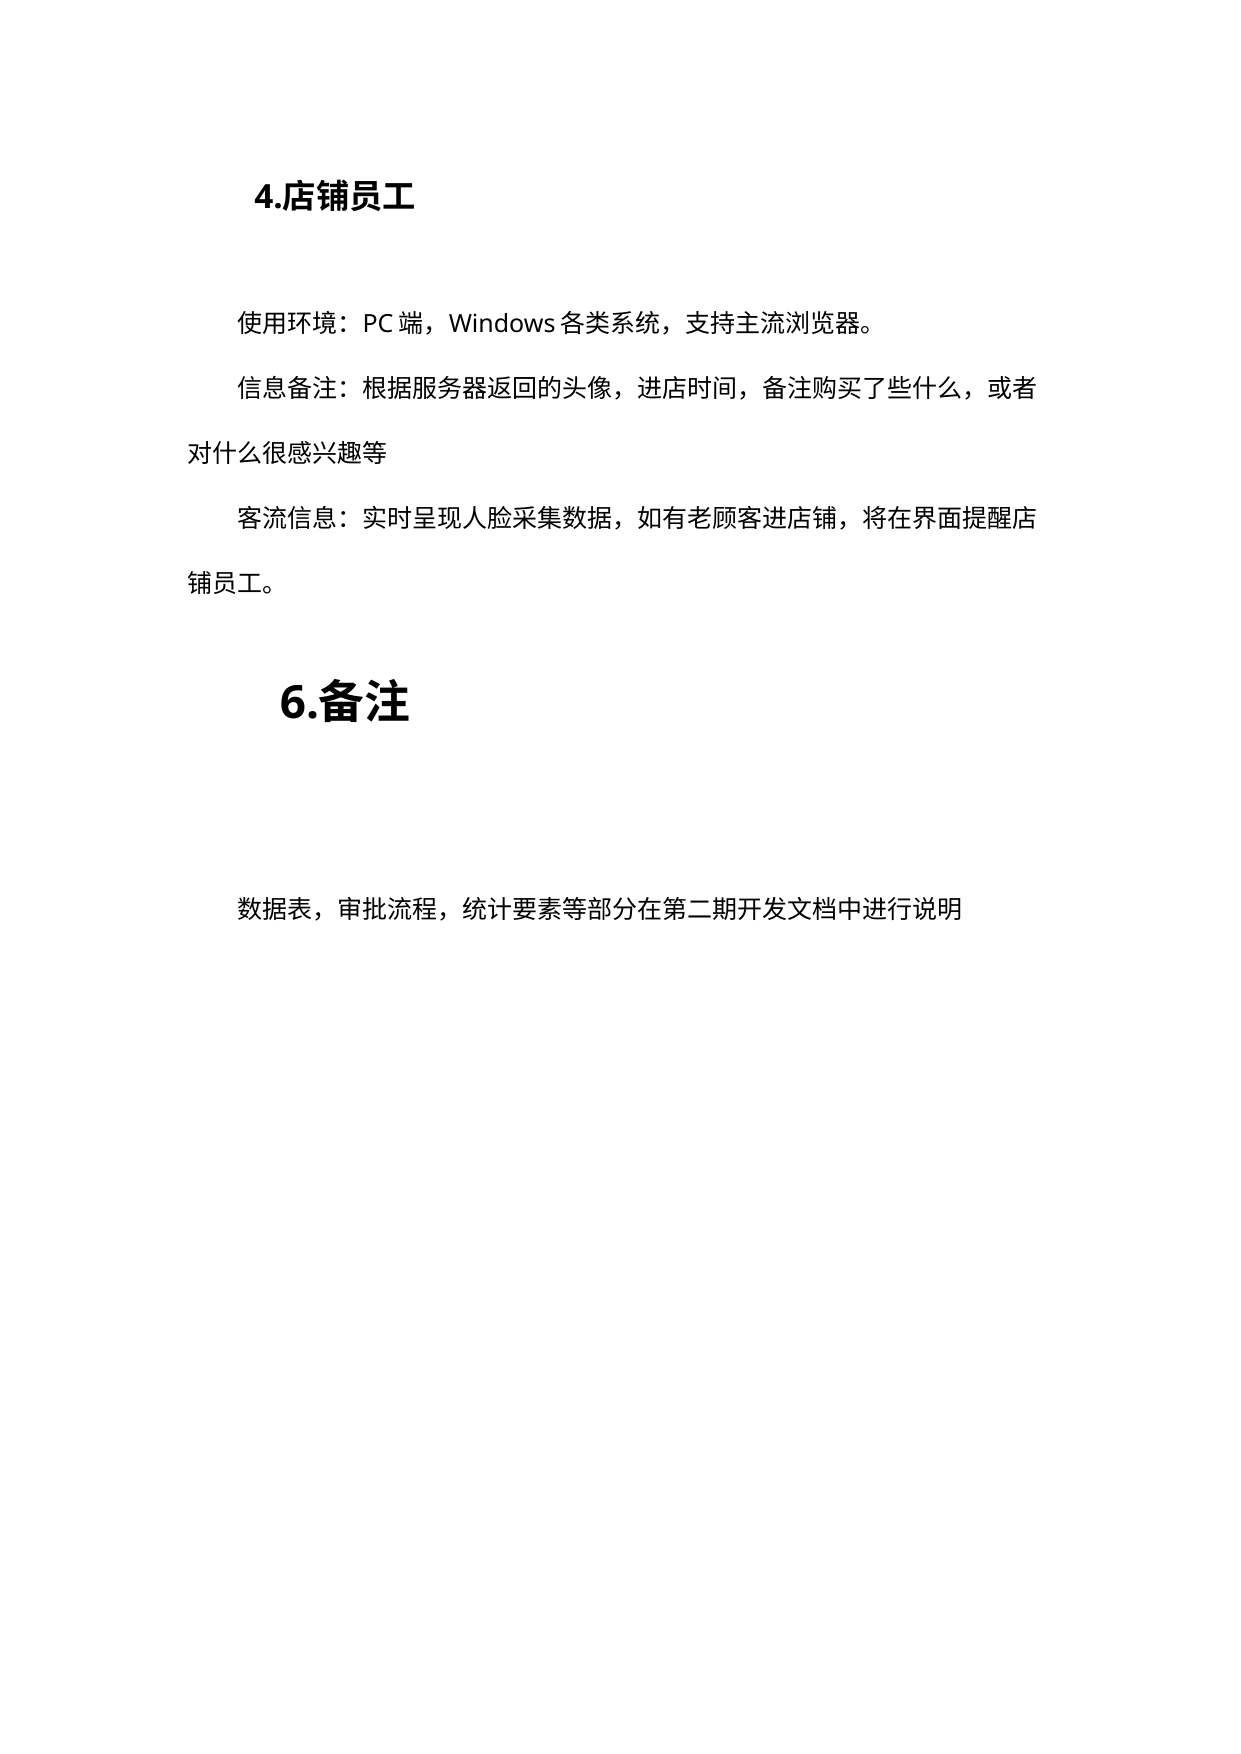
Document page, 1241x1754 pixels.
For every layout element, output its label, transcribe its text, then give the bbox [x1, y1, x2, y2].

subtitle 4.店铺员工 [187, 162, 1053, 227]
text 信息备注：根据服务器返回的头像，进店时间，备注购买了些什么，或者对什么很感兴趣等 [187, 354, 1053, 484]
text 客流信息：实时呈现人脸采集数据，如有老顾客进店铺，将在界面提醒店铺员工。 [187, 484, 1053, 614]
text 使用环境：PC端，Windows各类系统，支持主流浏览器。 [187, 289, 1053, 354]
text 数据表，审批流程，统计要素等部分在第二期开发文档中进行说明 [187, 875, 1053, 940]
subtitle 6.备注 [187, 650, 1053, 747]
